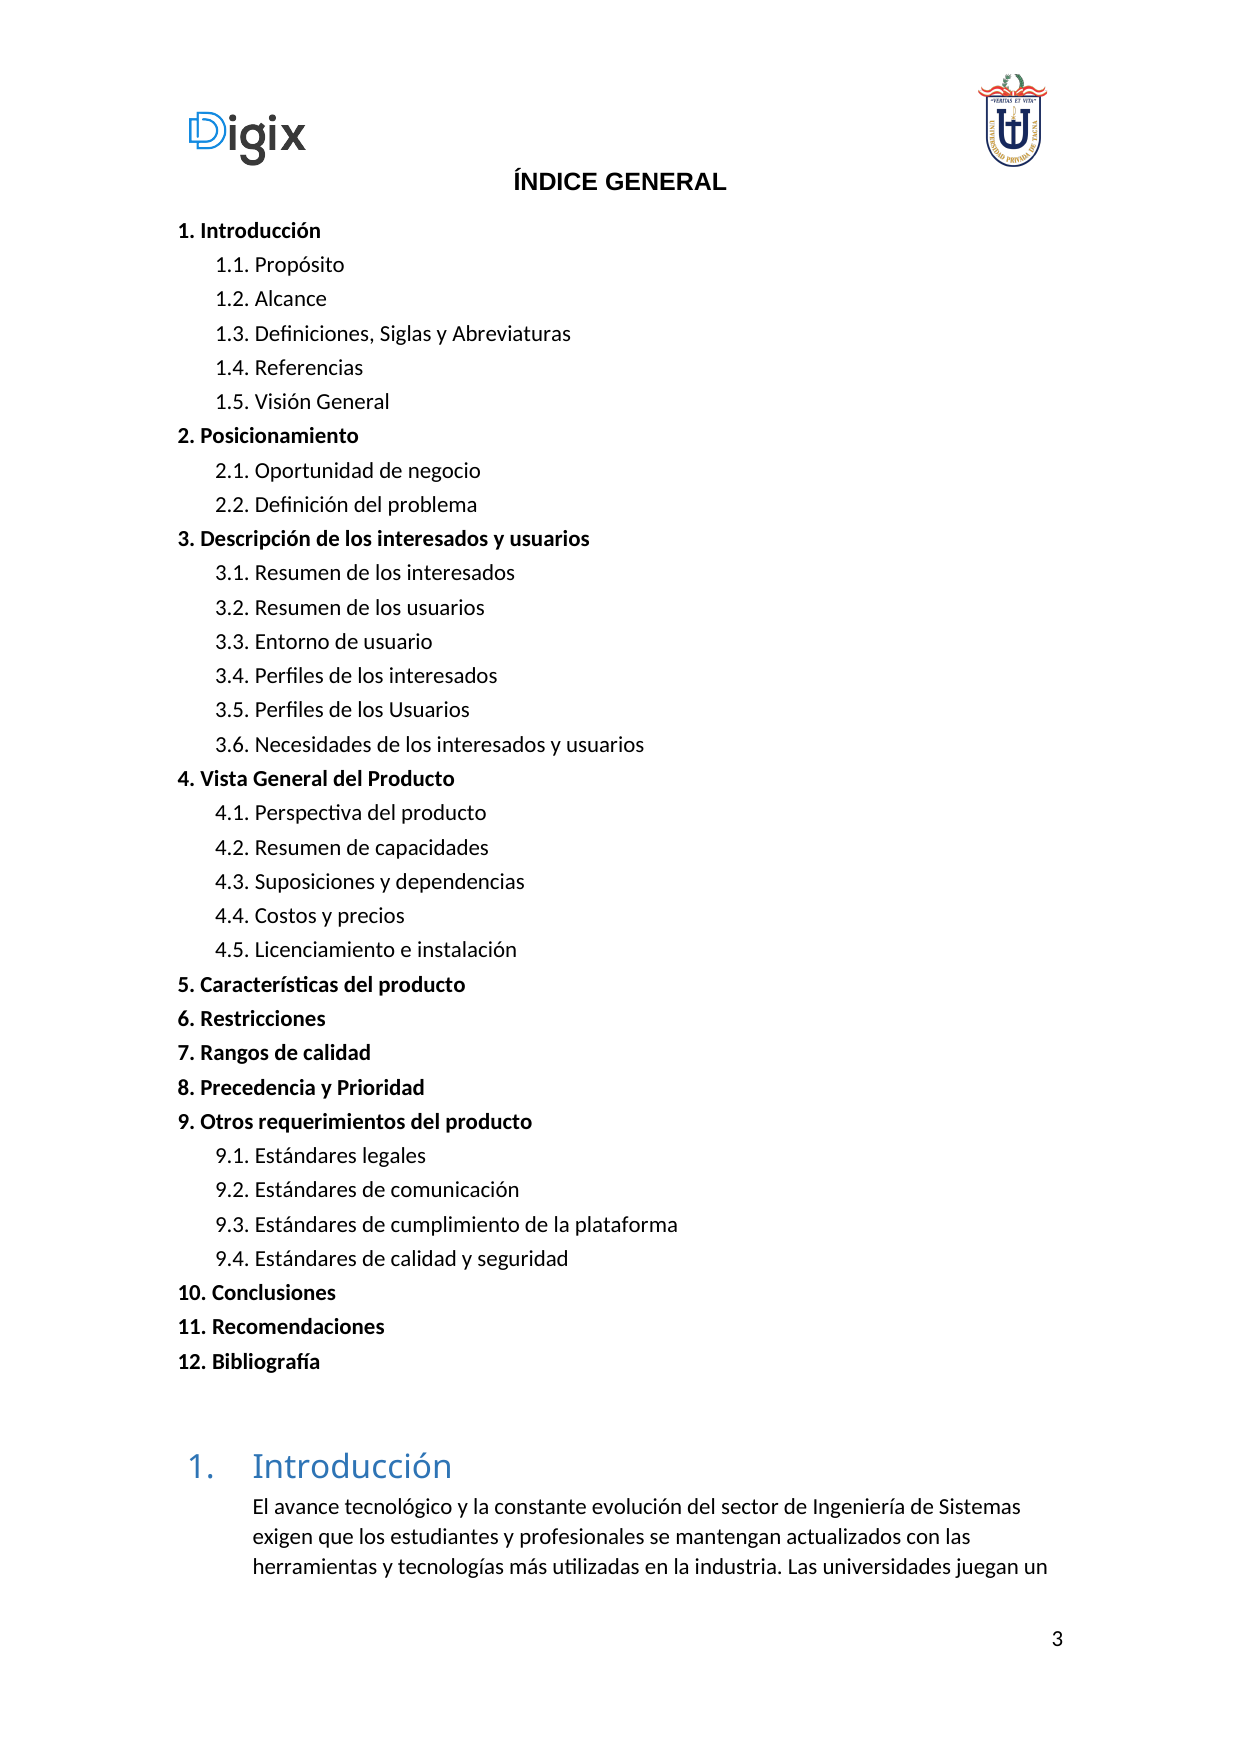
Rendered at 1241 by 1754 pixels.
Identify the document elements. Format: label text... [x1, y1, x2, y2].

subtitle Introducción [215, 1443, 1063, 1488]
text ÍNDICE GENERAL [177, 166, 1063, 195]
picture [978, 73, 1048, 167]
picture [182, 108, 311, 167]
